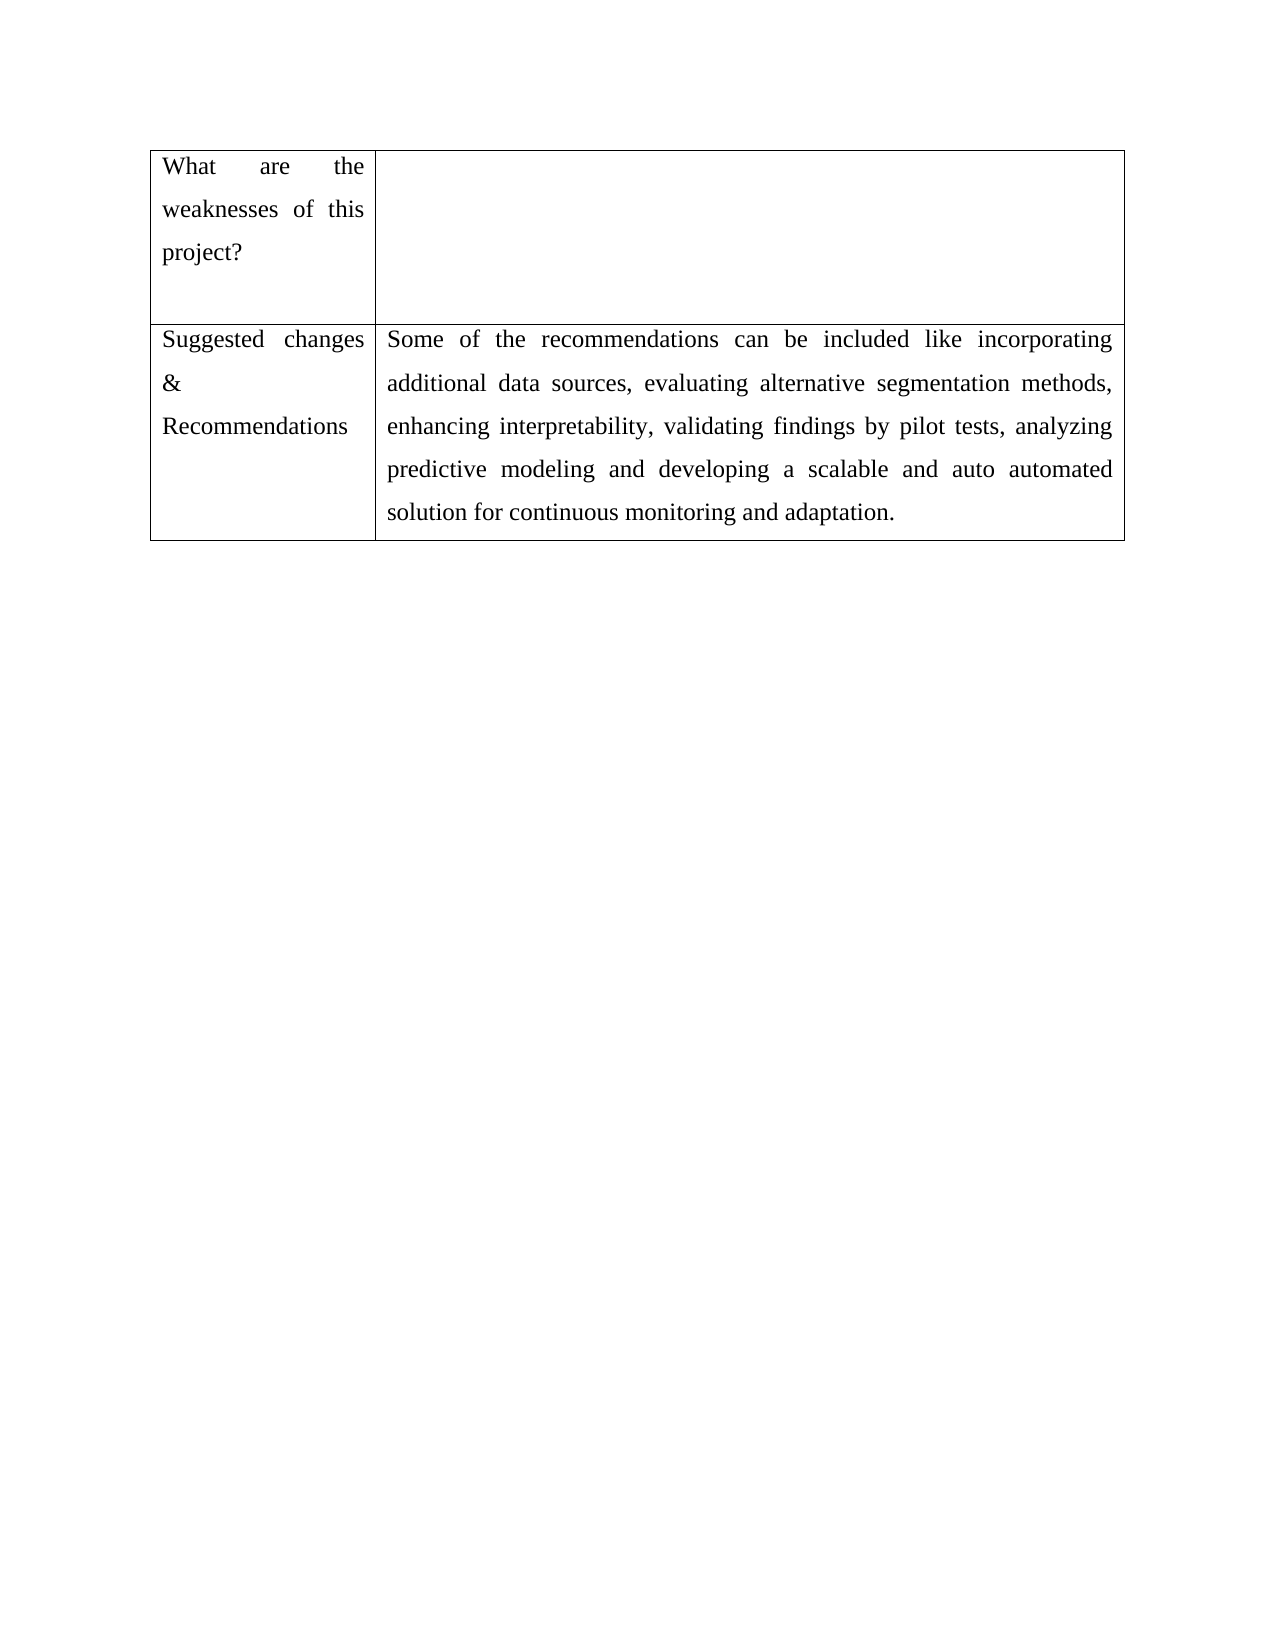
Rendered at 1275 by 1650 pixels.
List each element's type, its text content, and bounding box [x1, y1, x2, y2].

table_cell Suggested changes & Recommendations [151, 325, 375, 540]
table_cell Some of the recommendations can be included like incorporating additional data sources, evaluating alternative segmentation methods, enhancing interpretability, validating findings by pilot tests, analyzing predictive modeling and developing a scalable and auto automated solution for continuous monitoring and adaptation. [376, 325, 1124, 540]
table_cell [151, 151, 375, 323]
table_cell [376, 151, 1124, 323]
